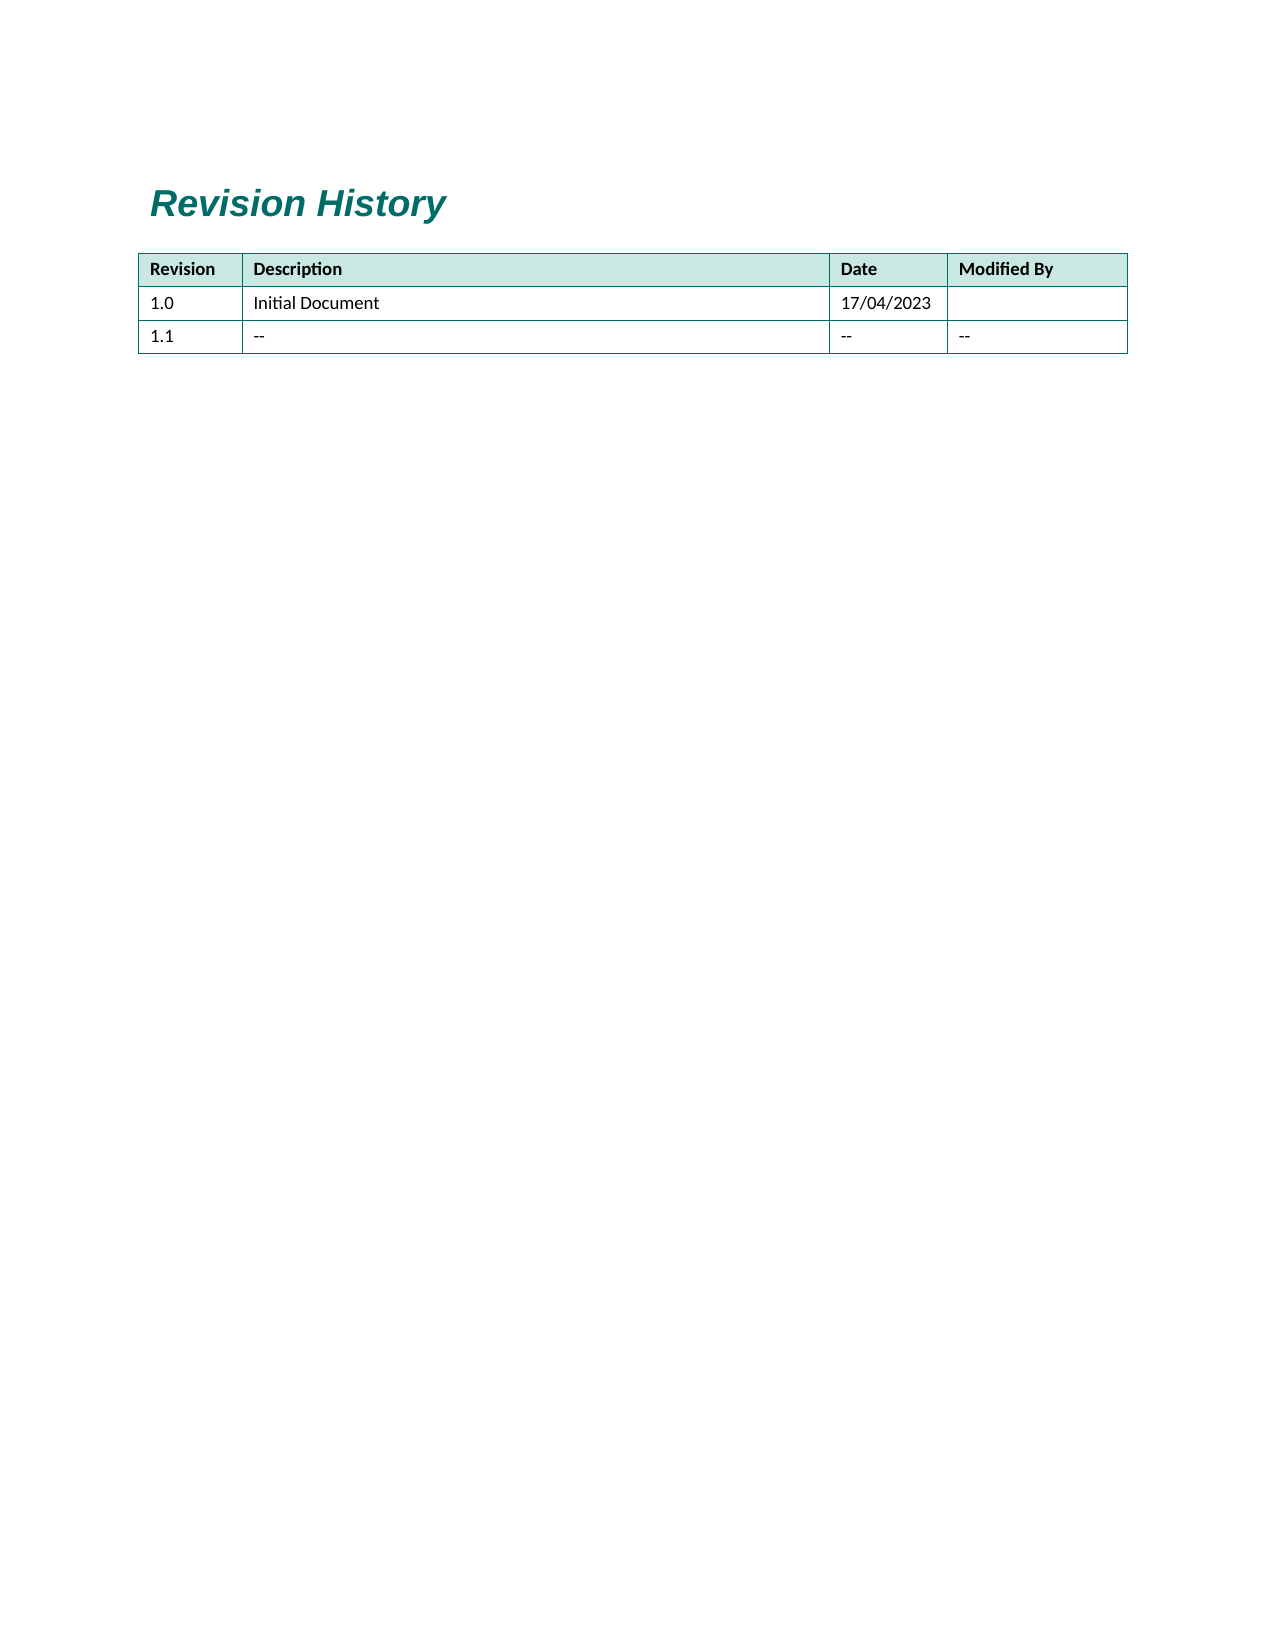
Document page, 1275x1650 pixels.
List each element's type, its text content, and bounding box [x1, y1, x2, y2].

table_cell Initial Document [243, 287, 829, 319]
table_cell -- [948, 321, 1127, 353]
subtitle Revision History [150, 181, 1125, 224]
table_cell [948, 287, 1127, 319]
table_cell 1.0 [139, 287, 242, 319]
table_cell 17/04/2023 [830, 287, 947, 319]
table_header Modified By [948, 254, 1127, 286]
table_header Revision [139, 254, 242, 286]
table_cell -- [243, 321, 829, 353]
table_cell 1.1 [139, 321, 242, 353]
table_cell -- [830, 321, 947, 353]
table_header Date [830, 254, 947, 286]
table_header Description [243, 254, 829, 286]
